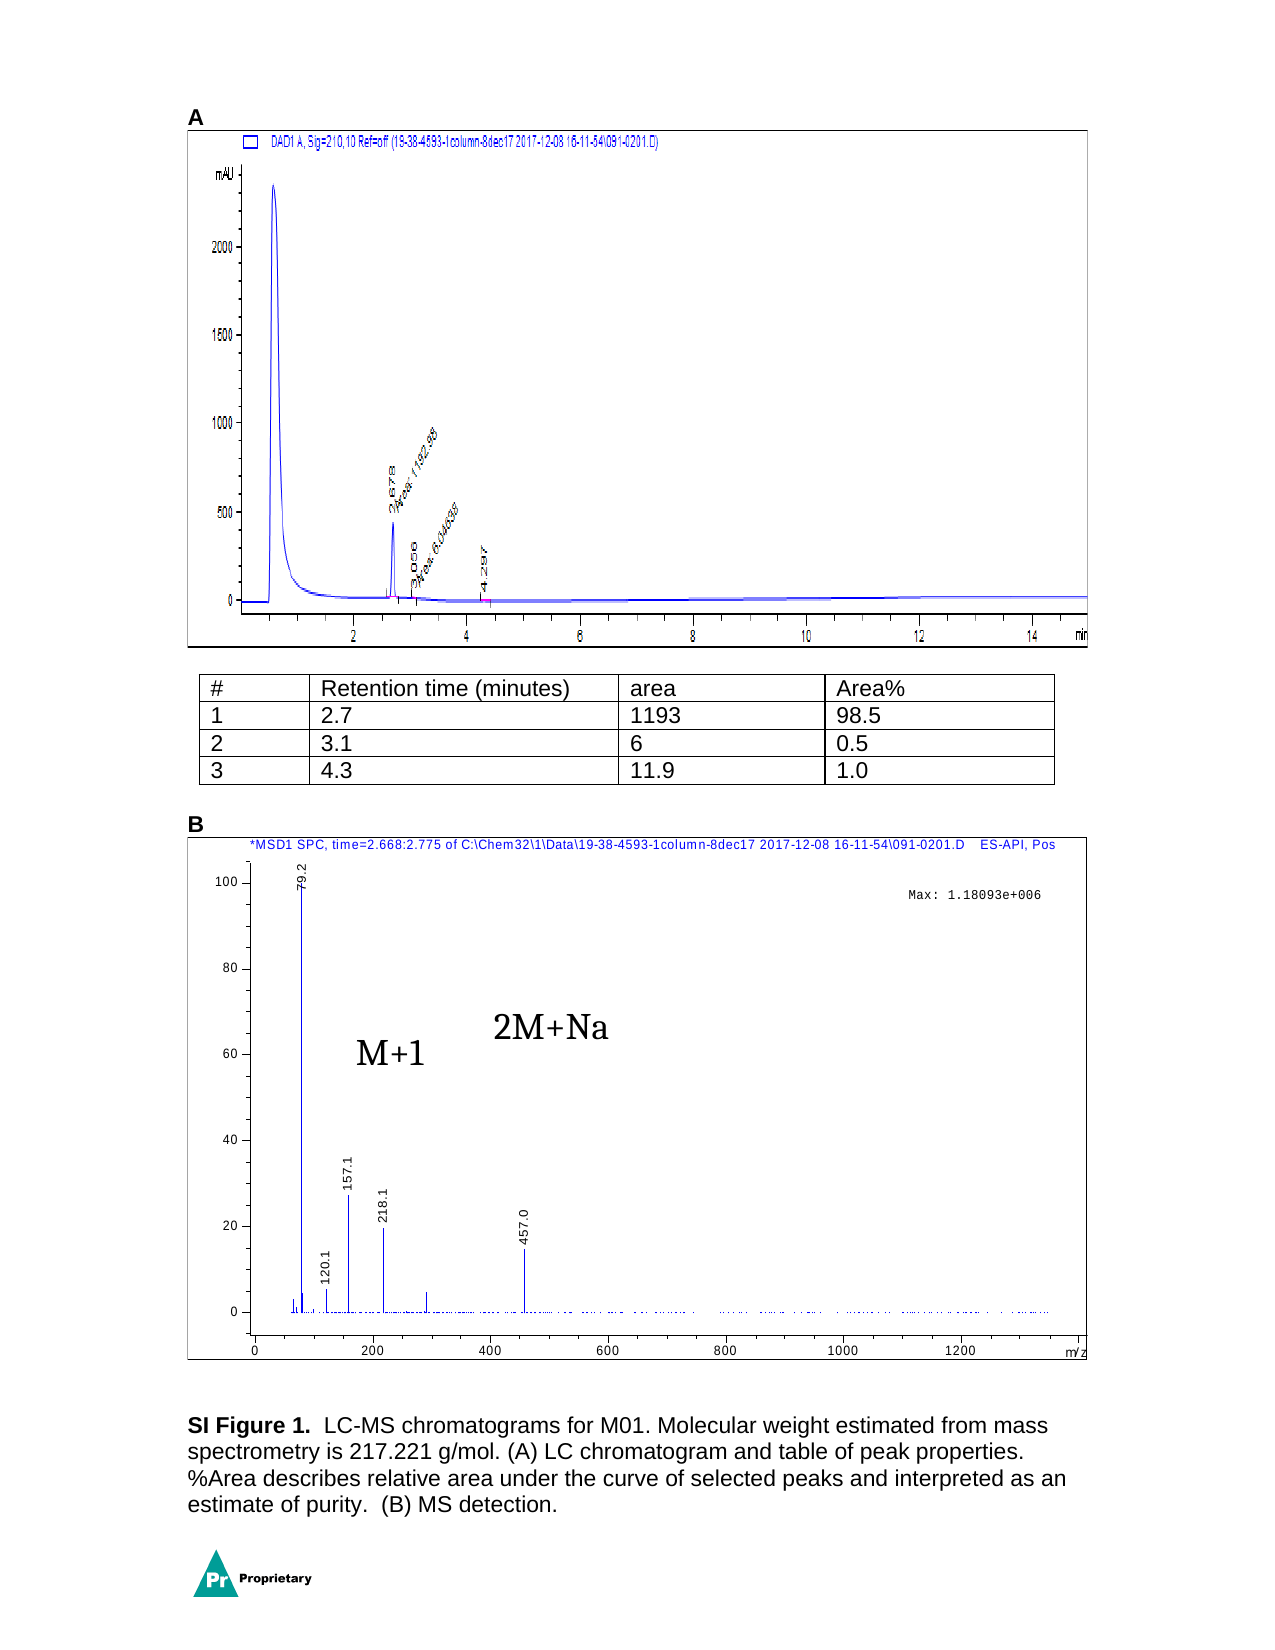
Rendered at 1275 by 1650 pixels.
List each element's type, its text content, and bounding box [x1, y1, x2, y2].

table_cell 3.1 [310, 730, 618, 756]
table_cell 2.7 [310, 702, 618, 729]
table_cell 1.0 [826, 757, 1054, 783]
table_cell 6 [619, 730, 824, 756]
table_header Area% [826, 675, 1054, 701]
table_cell 4.3 [310, 757, 618, 783]
text SI Figure 1. LC-MS chromatograms for M01. Molecular weight estimated from mass spectrometry is 217.221 g/mol. (A) LC chromatogram and table of peak properties. %Area describes relative area under the curve of selected peaks and interpreted as an estimate of purity. (B) MS detection. [187, 1412, 1087, 1517]
picture [187, 130, 1088, 648]
text A [187, 104, 1087, 130]
picture [187, 1547, 318, 1602]
table_header Retention time (minutes) [310, 675, 618, 701]
table_cell 98.5 [826, 702, 1054, 729]
table_cell 11.9 [619, 757, 824, 783]
table_header area [619, 675, 824, 701]
table_cell 3 [200, 757, 309, 783]
table_cell 0.5 [826, 730, 1054, 756]
text B [187, 811, 1087, 837]
table_cell 2 [200, 730, 309, 756]
table_header # [200, 675, 309, 701]
table_cell 1 [200, 702, 309, 729]
table_cell 1193 [619, 702, 824, 729]
